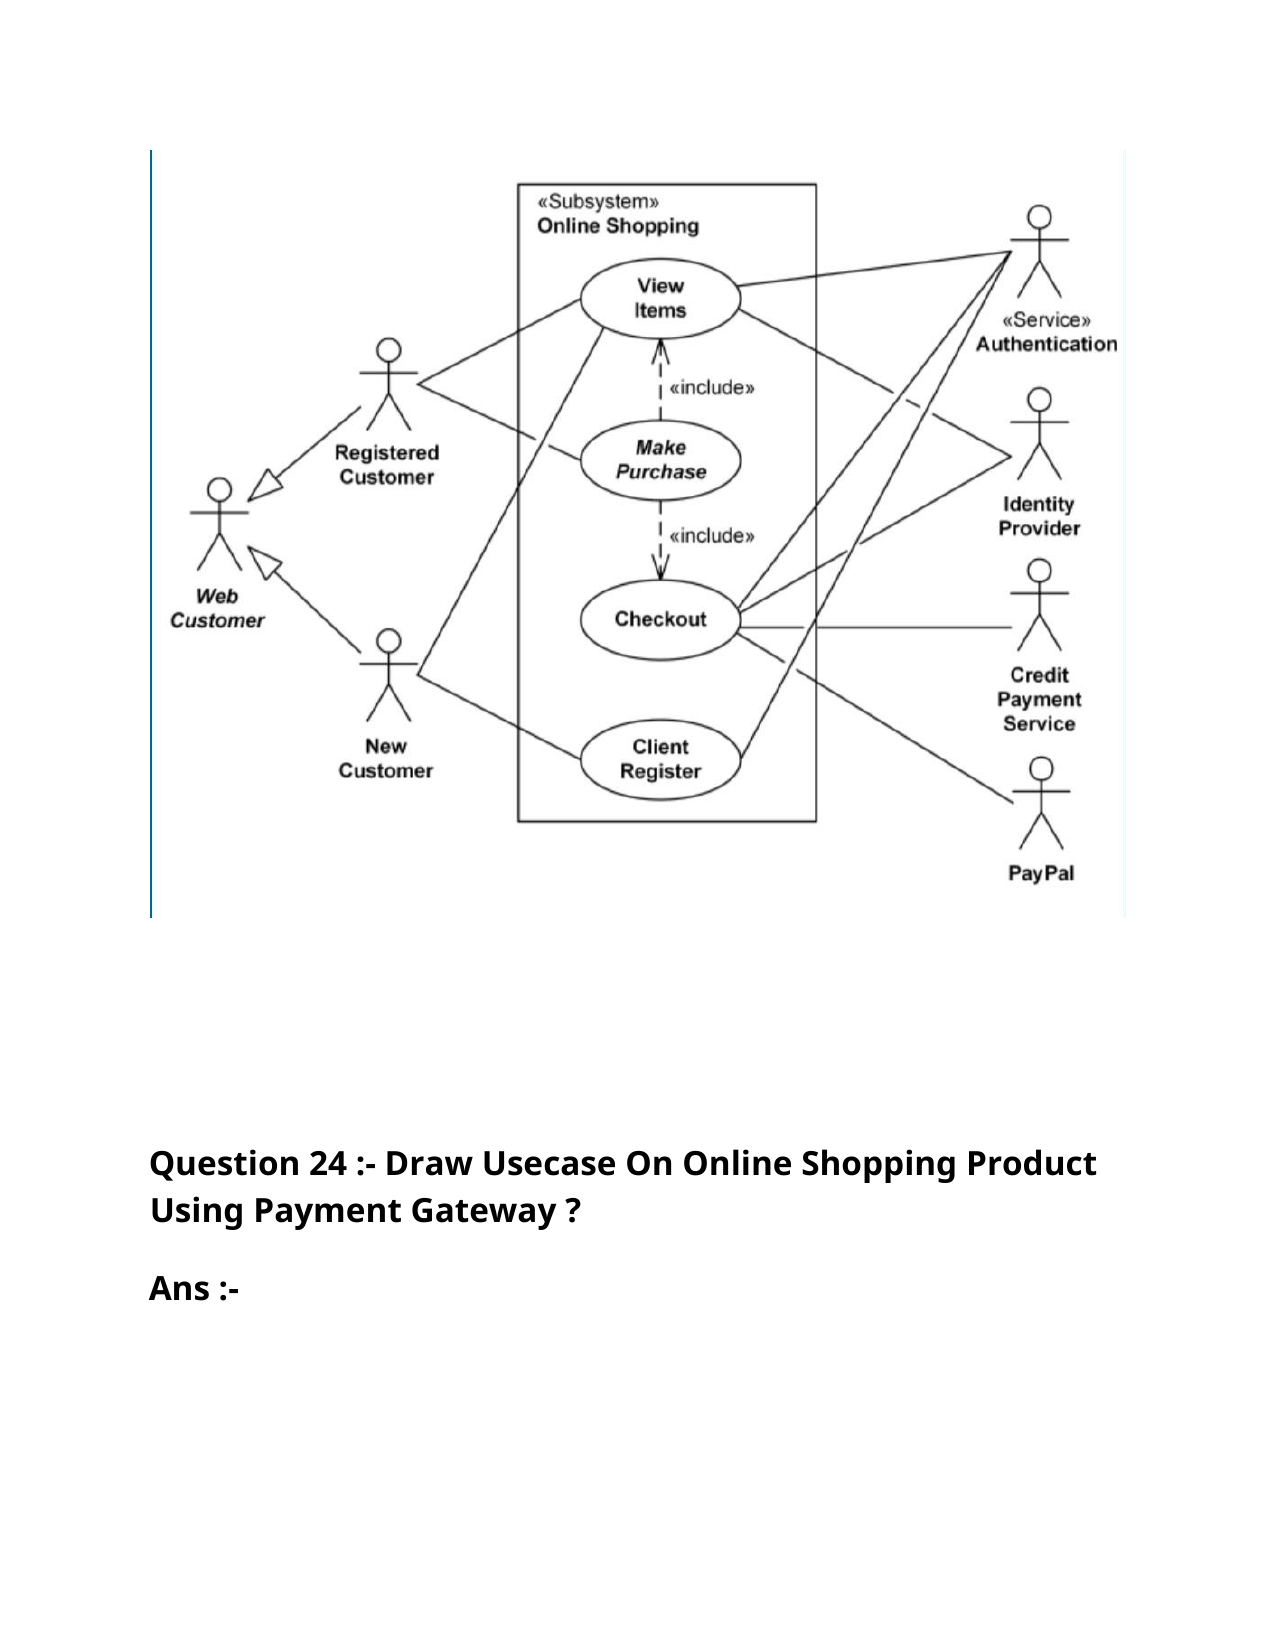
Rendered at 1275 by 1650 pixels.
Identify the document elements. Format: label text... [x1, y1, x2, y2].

text Question 24 :- Draw Usecase On Online Shopping Product Using Payment Gateway ? [148, 1139, 1125, 1232]
text Ans :- [148, 1265, 1125, 1310]
picture [150, 150, 1125, 918]
